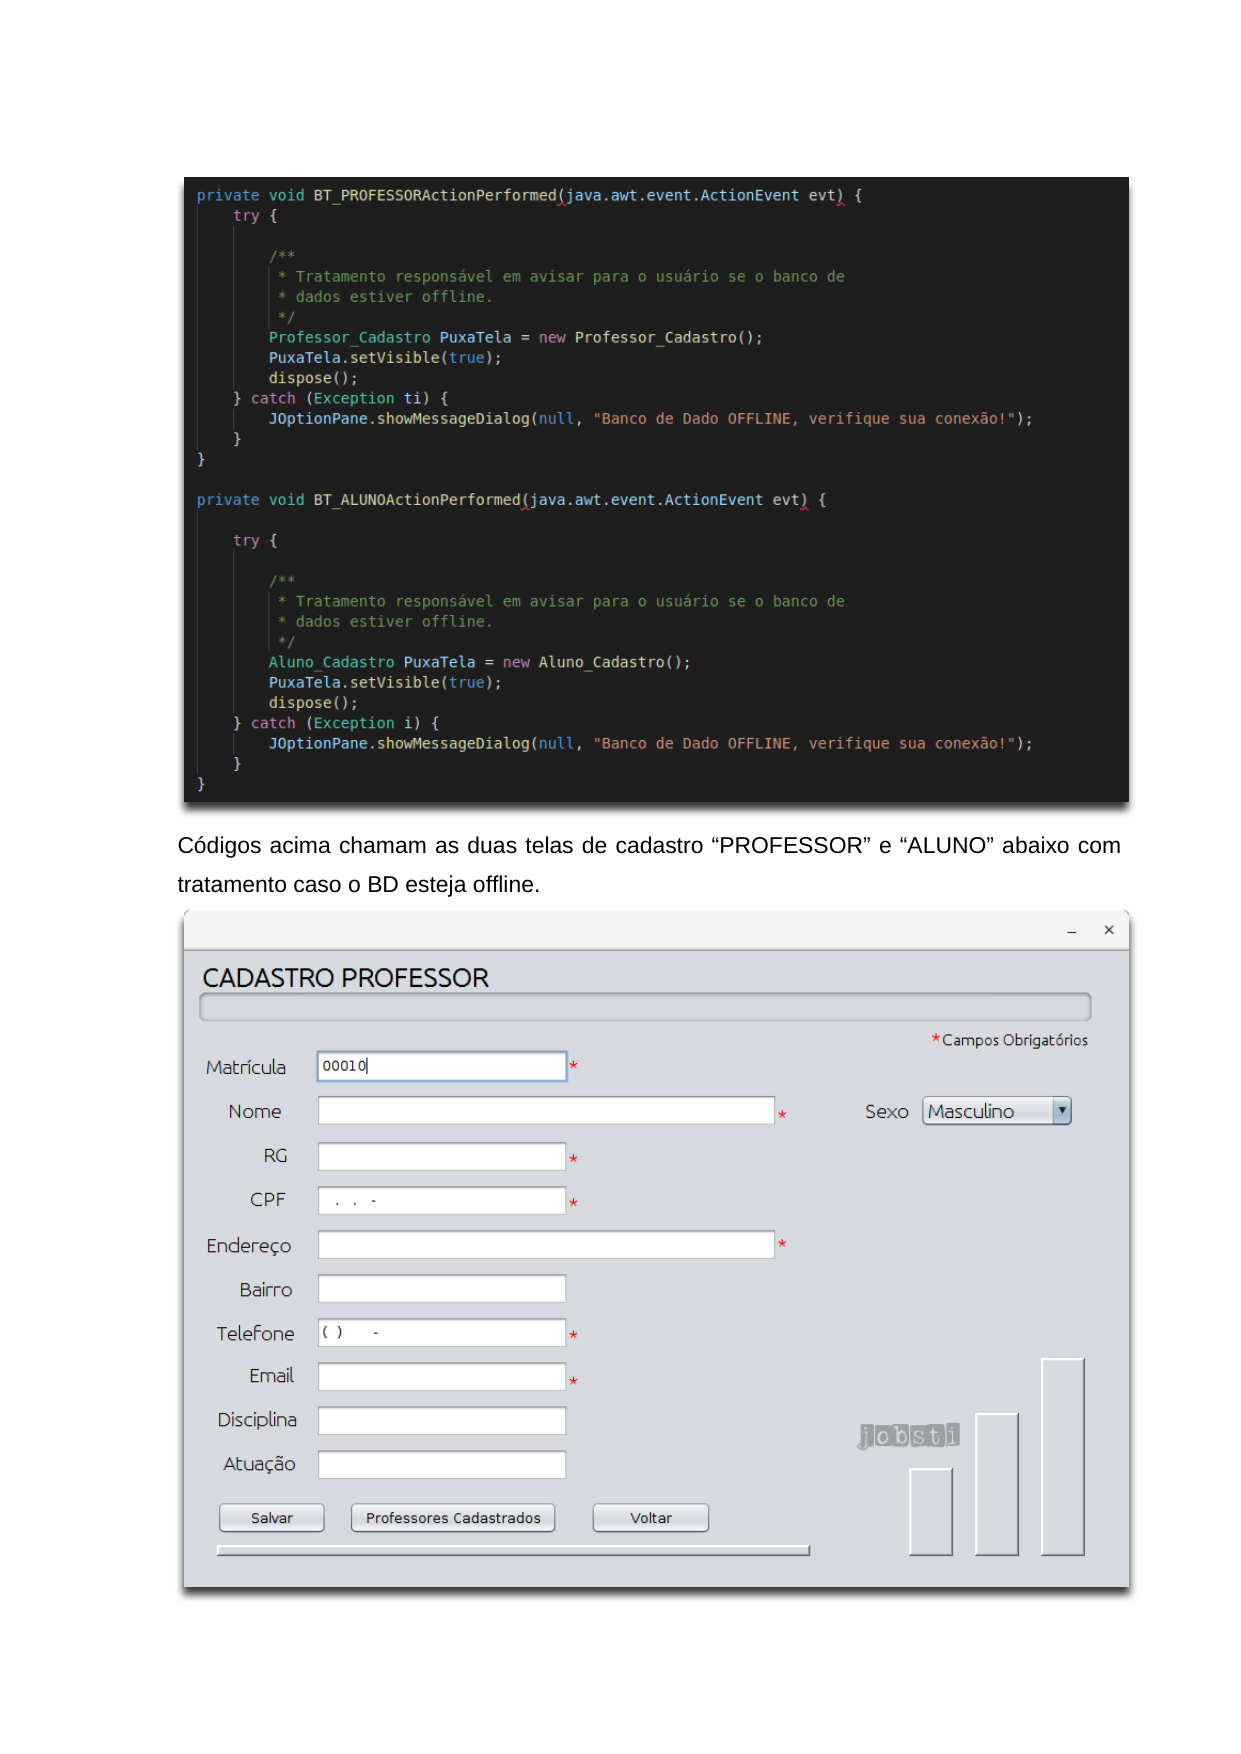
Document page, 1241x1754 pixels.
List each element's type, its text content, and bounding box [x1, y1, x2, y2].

picture [184, 177, 1129, 802]
picture [184, 910, 1129, 1587]
text Códigos acima chamam as duas telas de cadastro “PROFESSOR” e “ALUNO” abaixo com tratamento caso o BD esteja offline. [177, 832, 1122, 898]
